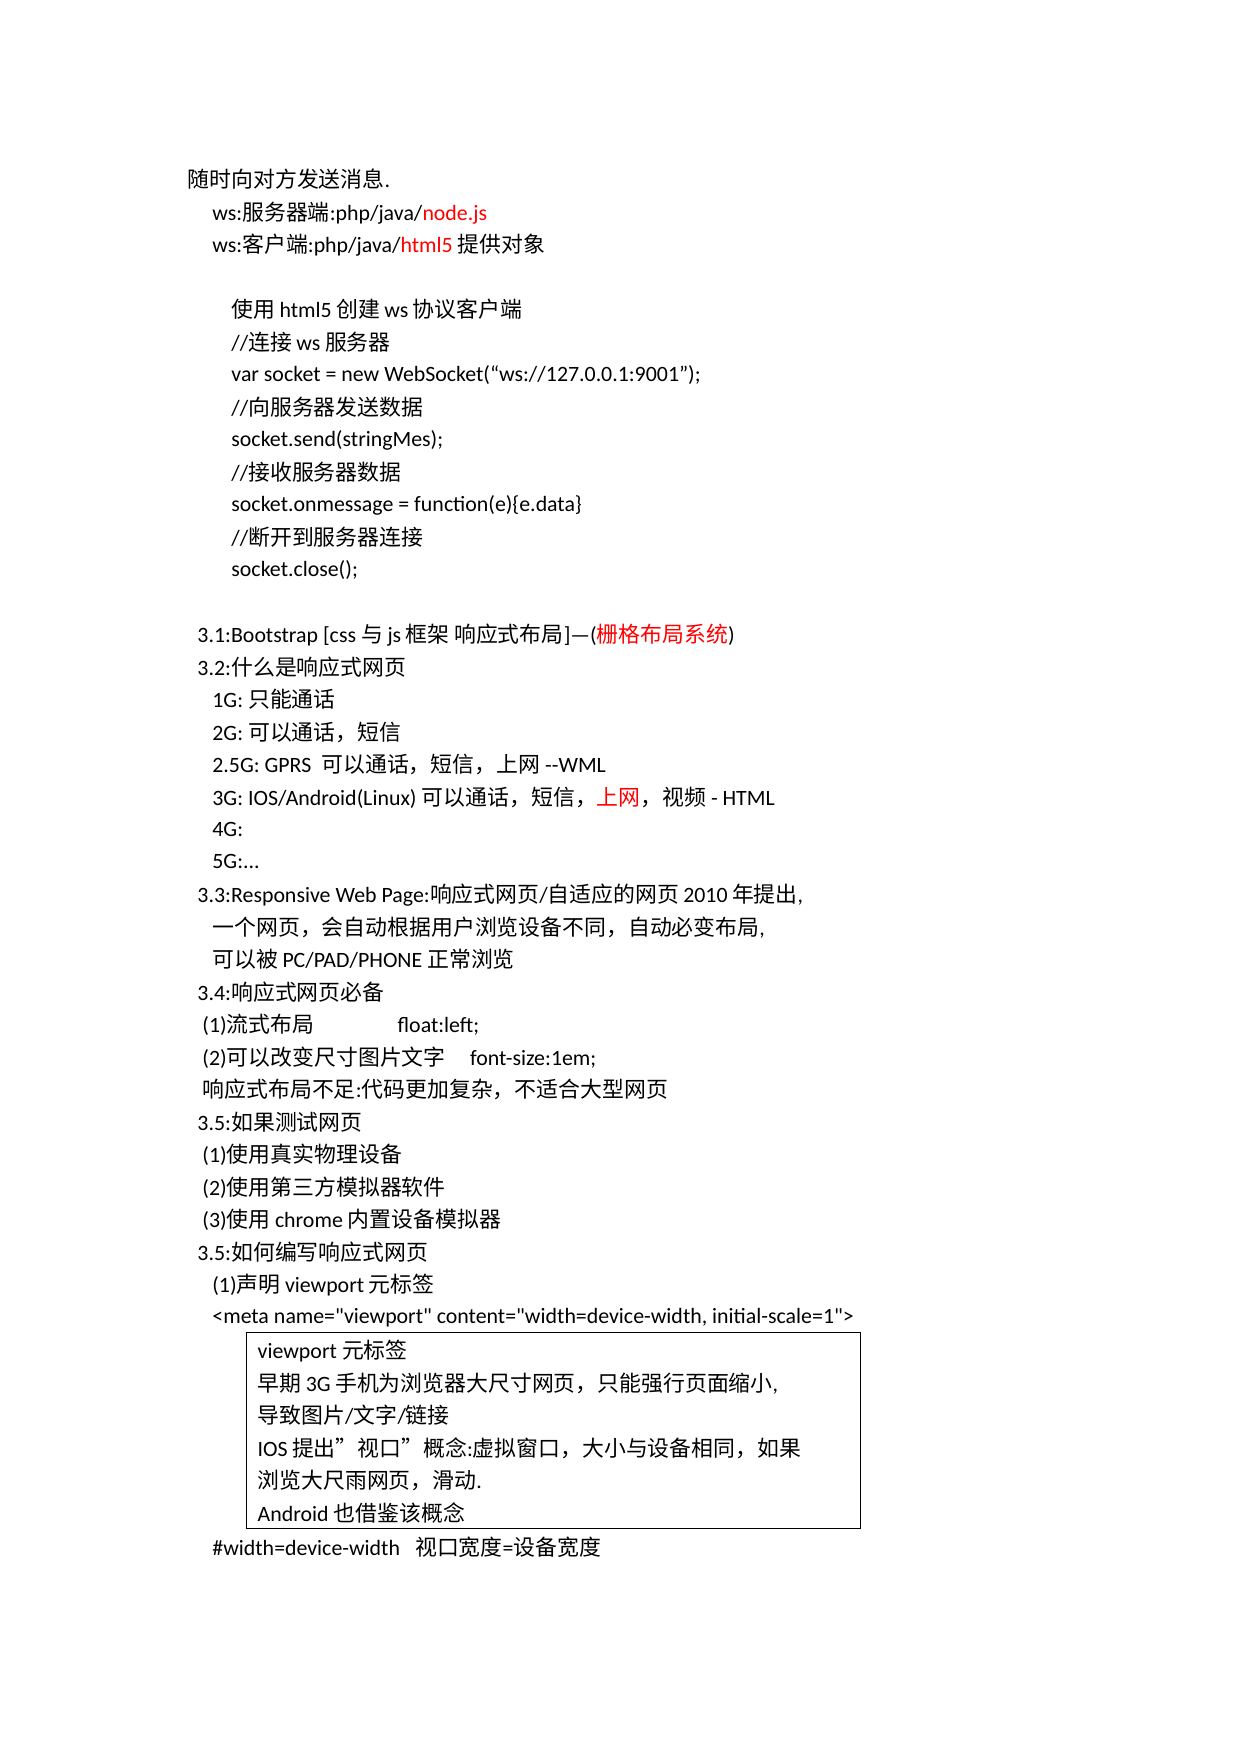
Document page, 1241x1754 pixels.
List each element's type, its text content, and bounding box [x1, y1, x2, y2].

text //连接ws服务器 [187, 324, 1053, 357]
text 3.4:响应式网页必备 [187, 974, 1053, 1007]
text 响应式布局不足:代码更加复杂，不适合大型网页 [187, 1072, 1053, 1104]
text 3.1:Bootstrap [css 与js框架 响应式布局]—(栅格布局系统) [187, 617, 1053, 649]
text #width=device-width 视口宽度=设备宽度 [187, 1529, 1053, 1562]
text 2.5G: GPRS 可以通话，短信，上网 --WML [187, 747, 1053, 779]
text 1G: 只能通话 [187, 682, 1053, 714]
text (3)使用chrome 内置设备模拟器 [187, 1202, 1053, 1234]
text 一个网页，会自动根据用户浏览设备不同，自动必变布局, [187, 909, 1053, 942]
text 2G: 可以通话，短信 [187, 714, 1053, 747]
text //向服务器发送数据 [187, 389, 1053, 422]
text (1)使用真实物理设备 [187, 1137, 1053, 1169]
text 使用html5创建ws协议客户端 [187, 292, 1053, 324]
table_header viewport 元标签 早期3G手机为浏览器大尺寸网页，只能强行页面缩小, 导致图片/文字/链接 IOS提出”视口”概念:虚拟窗口，大小与设备相同，如果 浏览大尺雨网页，滑动. Android 也借鉴该概念 [247, 1333, 860, 1528]
text 可以被PC/PAD/PHONE 正常浏览 [187, 942, 1053, 974]
text 5G:... [187, 844, 1053, 877]
text 3.3:Responsive Web Page:响应式网页/自适应的网页2010年提出, [187, 877, 1053, 909]
text (2)使用第三方模拟器软件 [187, 1169, 1053, 1202]
text socket.close(); [187, 552, 1053, 584]
text 3.5:如何编写响应式网页 [187, 1234, 1053, 1267]
text (1)声明viewport元标签 [187, 1267, 1053, 1299]
text //接收服务器数据 [187, 454, 1053, 487]
text ws:服务器端:php/java/node.js [187, 194, 1053, 227]
text 3G: IOS/Android(Linux) 可以通话，短信，上网，视频 - HTML [187, 779, 1053, 812]
text (2)可以改变尺寸图片文字 font-size:1em; [187, 1039, 1053, 1072]
text var socket = new WebSocket(“ws://127.0.0.1:9001”); [187, 357, 1053, 389]
text 3.5:如果测试网页 [187, 1104, 1053, 1137]
text ws:客户端:php/java/html5 提供对象 [187, 227, 1053, 259]
text <meta name="viewport" content="width=device-width, initial-scale=1"> [187, 1299, 1053, 1332]
text 3.2:什么是响应式网页 [187, 649, 1053, 682]
text //断开到服务器连接 [187, 519, 1053, 552]
text (1)流式布局 float:left; [187, 1007, 1053, 1039]
text 4G: [187, 812, 1053, 844]
text socket.send(stringMes); [187, 422, 1053, 454]
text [187, 162, 1053, 194]
text socket.onmessage = function(e){e.data} [187, 487, 1053, 519]
